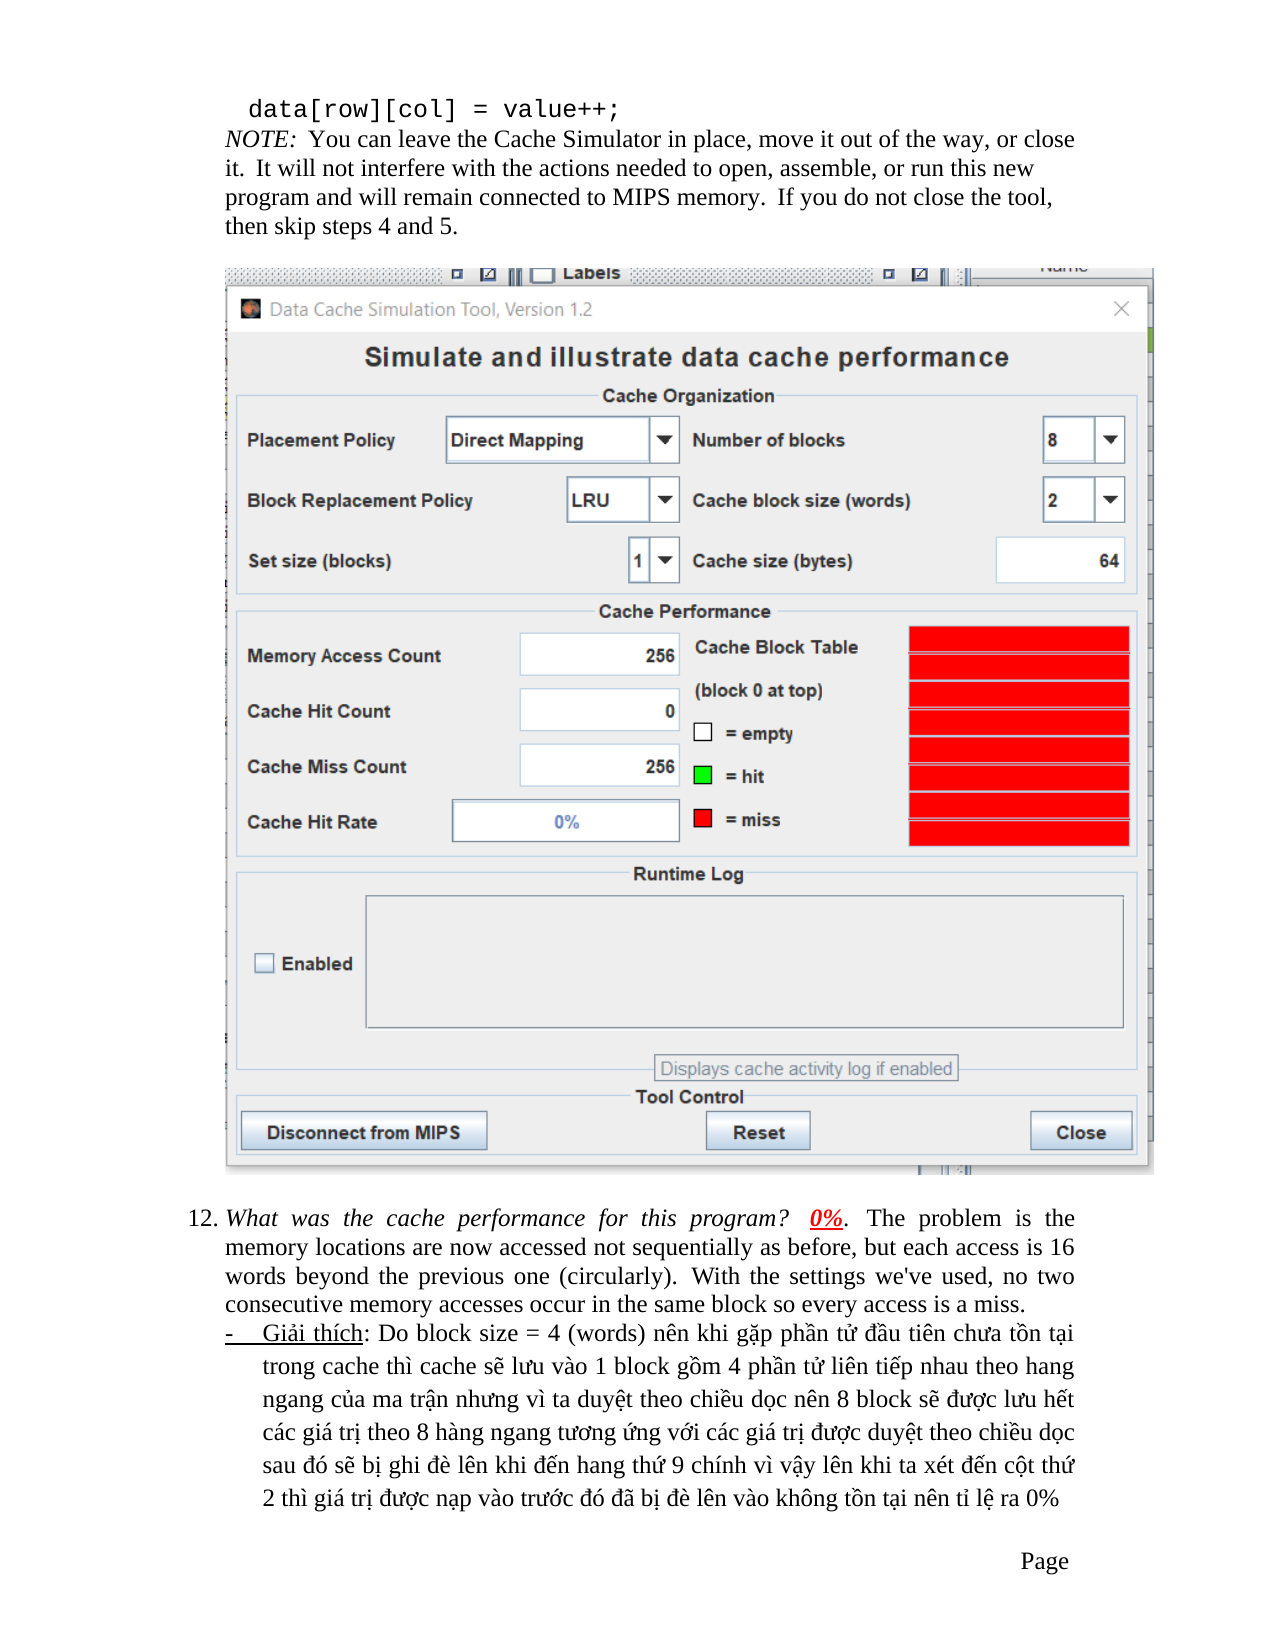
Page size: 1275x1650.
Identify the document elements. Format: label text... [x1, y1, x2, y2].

list Giải thích: Do block size = 4 (words) nên khi gặp phần tử đầu tiên chưa tồn tại trong cache thì cache sẽ lưu vào 1 block gồm 4 phần tử liên tiếp nhau theo hang ngang của ma trận nhưng vì ta duyệt theo chiều dọc nên 8 block sẽ được lưu hết các giá trị theo 8 hàng ngang tương ứng với các giá trị được duyệt theo chiều dọc sau đó sẽ bị ghi đè lên khi đến hang thứ 9 chính vì vậy lên khi ta xét đến cột thứ 2 thì giá trị được nạp vào trước đó đã bị đè lên vào không tồn tại nên tỉ lệ ra 0% [225, 1318, 1075, 1512]
picture [225, 268, 1155, 1175]
text data[row][col] = value++; [225, 96, 1102, 124]
list What was the cache performance for this program? 0%. The problem is the memory locations are now accessed not sequentially as before, but each access is 16 words beyond the previous one (circularly). With the settings we've used, no two consecutive memory accesses occur in the same block so every access is a miss. [187, 1203, 1075, 1318]
text NOTE: You can leave the Cache Simulator in place, move it out of the way, or close it. It will not interfere with the actions needed to open, assemble, or run this new program and will remain connected to MIPS memory. If you do not close the tool, then skip steps 4 and 5. [225, 124, 1089, 239]
